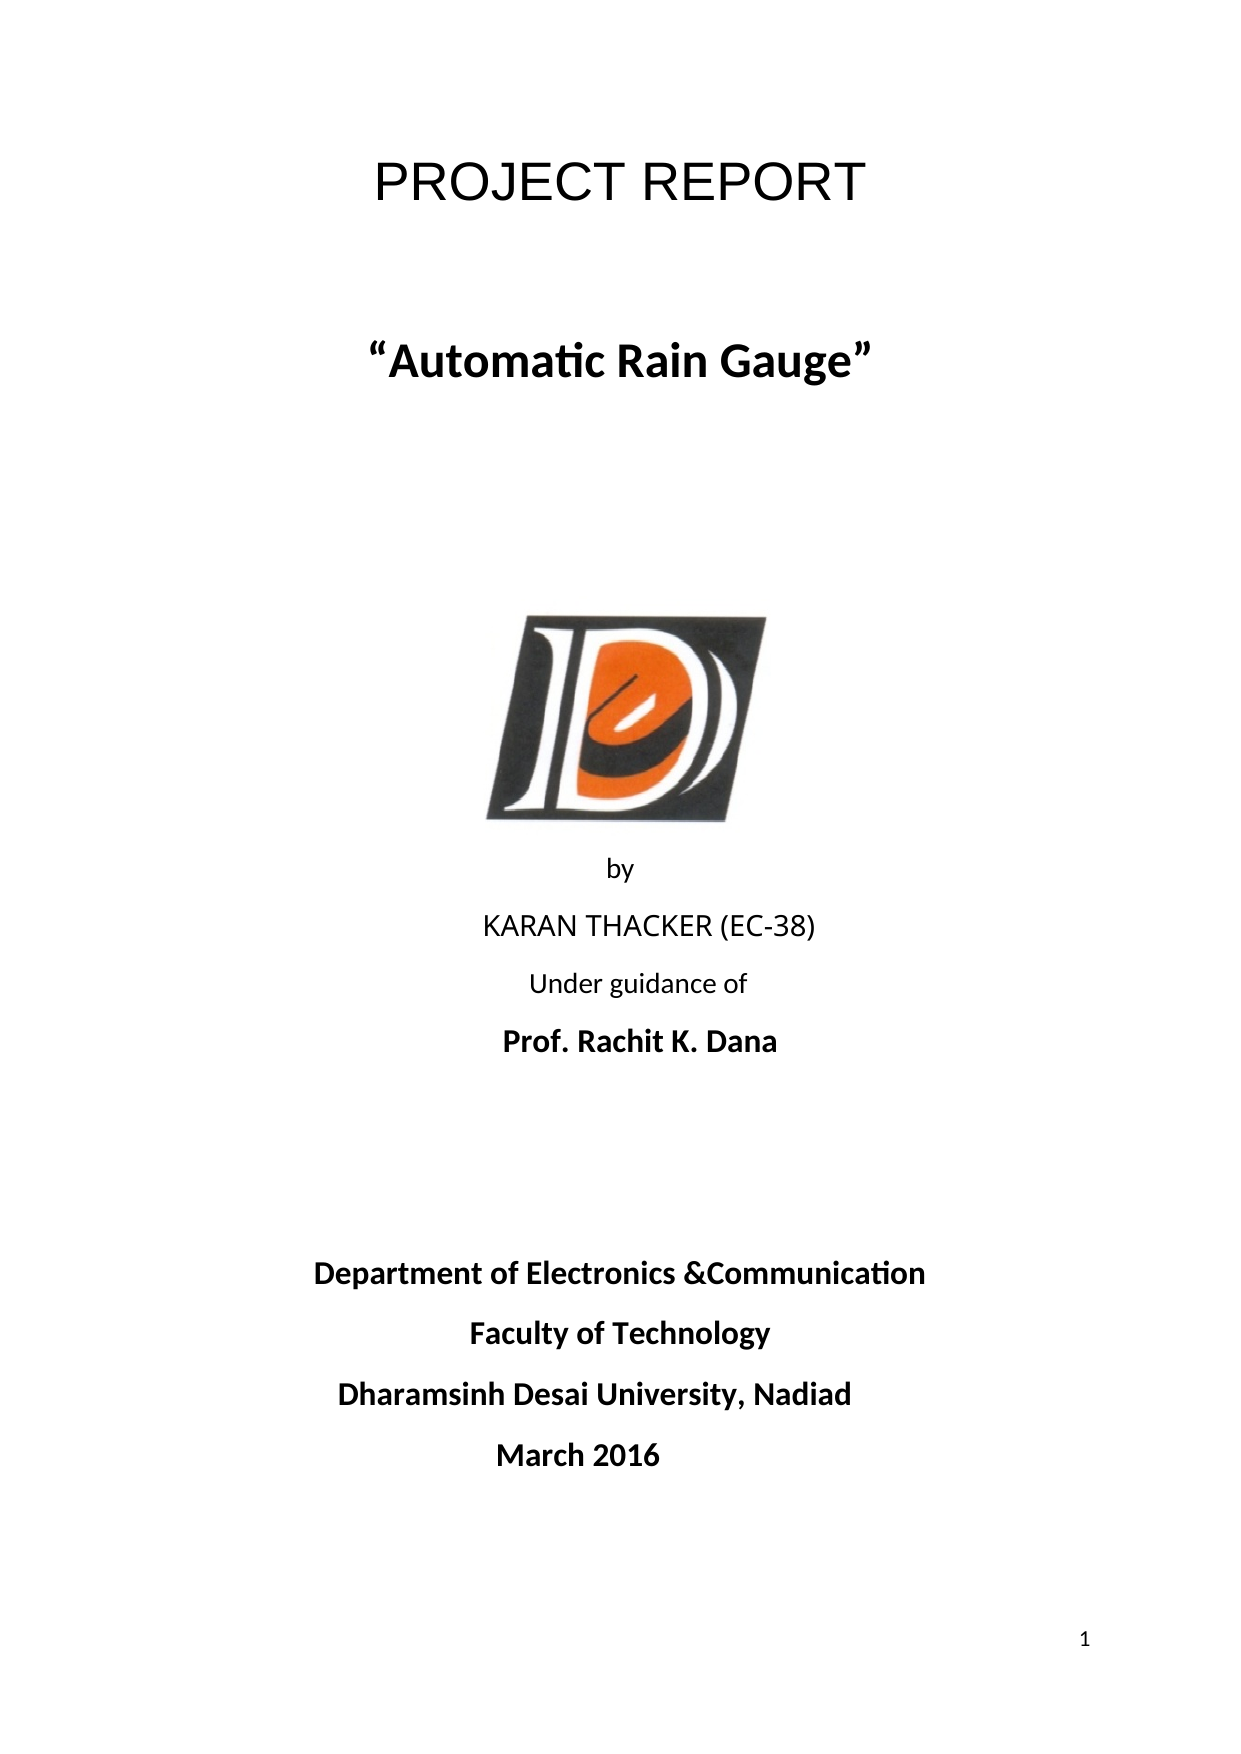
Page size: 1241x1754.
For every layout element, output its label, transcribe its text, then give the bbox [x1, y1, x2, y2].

text KARAN THACKER (EC-38) [268, 906, 1090, 945]
text Dharamsinh Desai University, Nadiad [300, 1373, 1090, 1414]
text Prof. Rachit K. Dana [450, 1020, 1090, 1061]
picture [483, 596, 773, 838]
text Under guidance of [450, 965, 1090, 1001]
text Department of Electronics &Communication [150, 1252, 1090, 1292]
text by [150, 851, 1090, 886]
text March 2016 [300, 1433, 1090, 1474]
text Faculty of Technology [150, 1312, 1090, 1353]
text “Automatic Rain Gauge” [150, 329, 1090, 390]
text PROJECT REPORT [150, 150, 1090, 212]
